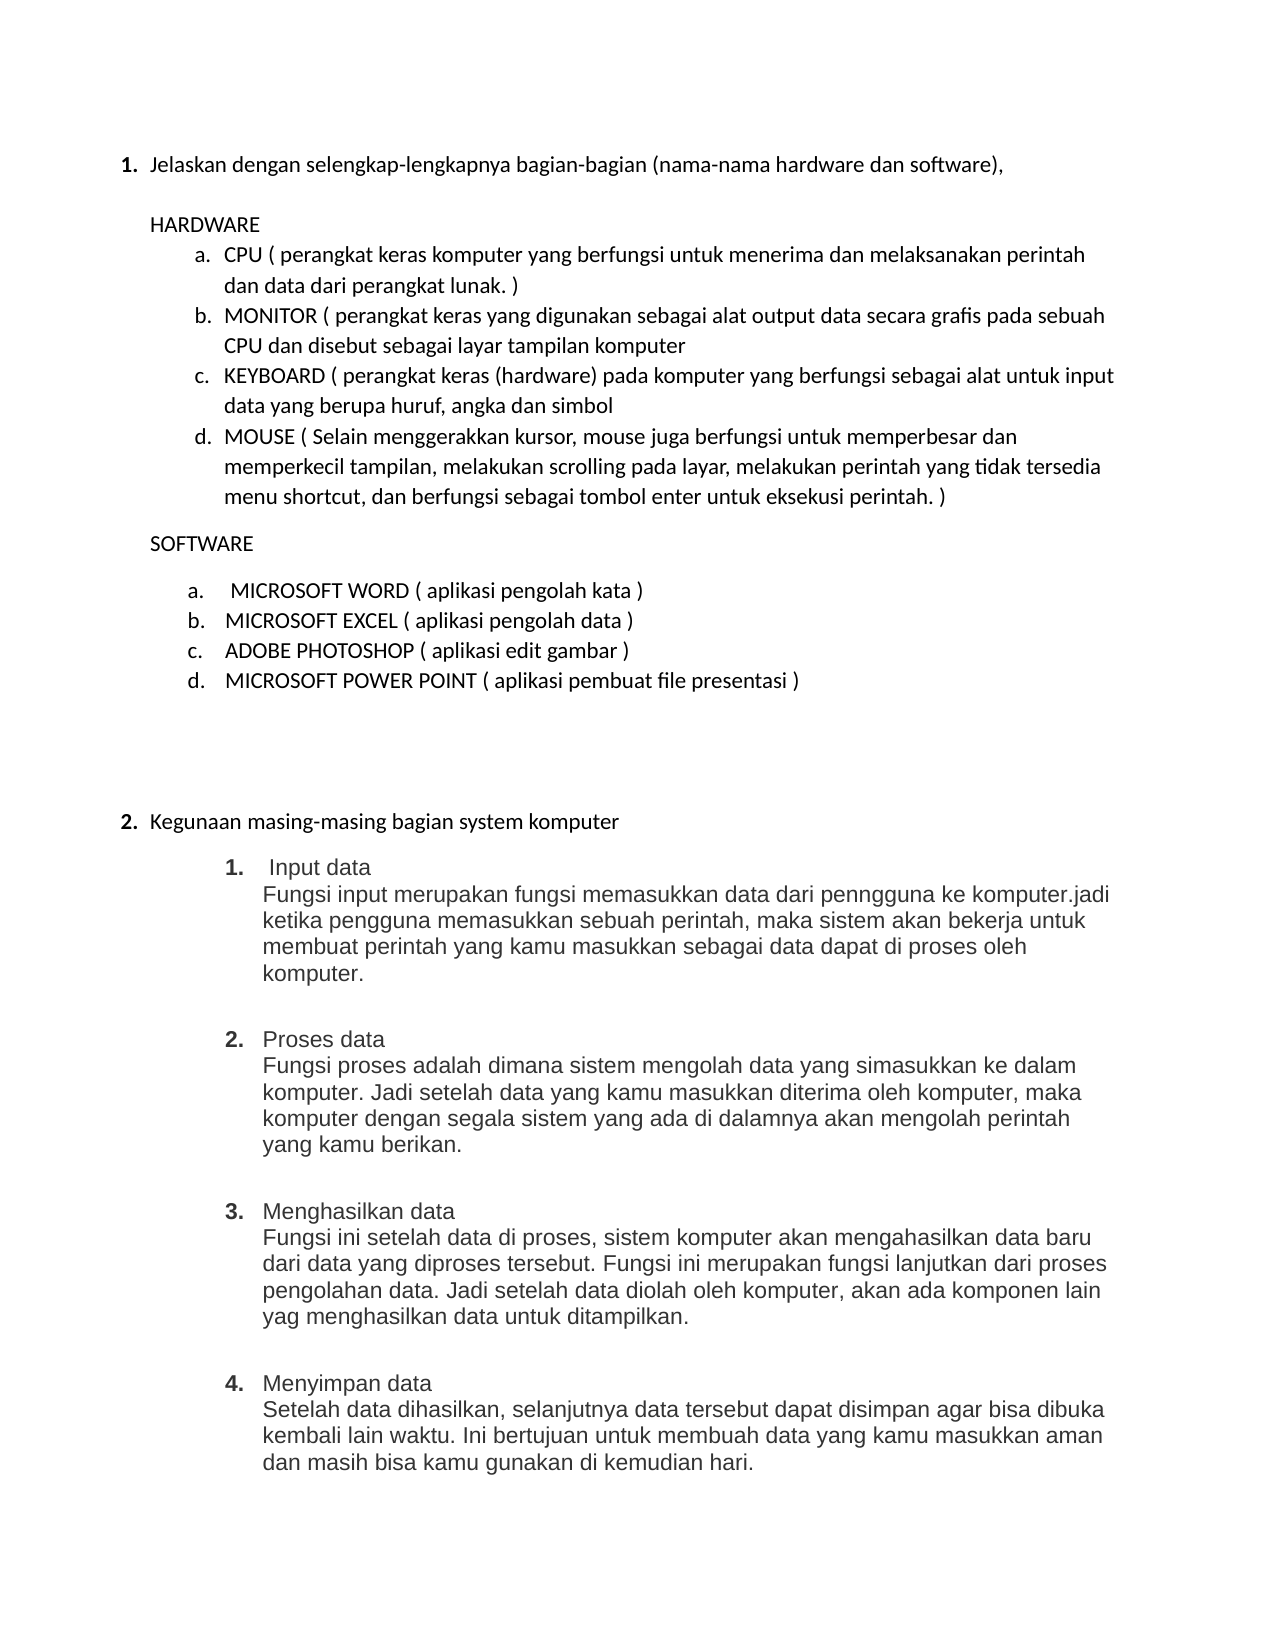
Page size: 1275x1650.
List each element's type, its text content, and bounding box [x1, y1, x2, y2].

text Fungsi proses adalah dimana sistem mengolah data yang simasukkan ke dalam komputer. Jadi setelah data yang kamu masukkan diterima oleh komputer, maka komputer dengan segala sistem yang ada di dalamnya akan mengolah perintah yang kamu berikan. [262, 1052, 1125, 1158]
text SOFTWARE [150, 529, 1125, 557]
list KEYBOARD ( perangkat keras (hardware) pada komputer yang berfungsi sebagai alat untuk input data yang berupa huruf, angka dan simbol [194, 361, 1125, 420]
list MONITOR ( perangkat keras yang digunakan sebagai alat output data secara grafis pada sebuah CPU dan disebut sebagai layar tampilan komputer [194, 301, 1125, 359]
text Fungsi ini setelah data di proses, sistem komputer akan mengahasilkan data baru dari data yang diproses tersebut. Fungsi ini merupakan fungsi lanjutkan dari proses pengolahan data. Jadi setelah data diolah oleh komputer, akan ada komponen lain yag menghasilkan data untuk ditampilkan. [262, 1224, 1125, 1329]
list MICROSOFT WORD ( aplikasi pengolah kata ) [187, 576, 1125, 604]
list Kegunaan masing-masing bagian system komputer [120, 807, 1125, 835]
list MICROSOFT POWER POINT ( aplikasi pembuat file presentasi ) [187, 667, 1125, 695]
list Menyimpan data [225, 1369, 1125, 1396]
list Input data [225, 854, 1125, 881]
list Menghasilkan data [225, 1198, 1125, 1224]
list ADOBE PHOTOSHOP ( aplikasi edit gambar ) [187, 636, 1125, 664]
list MOUSE ( Selain menggerakkan kursor, mouse juga berfungsi untuk memperbesar dan memperkecil tampilan, melakukan scrolling pada layar, melakukan perintah yang tidak tersedia menu shortcut, dan berfungsi sebagai tombol enter untuk eksekusi perintah. ) [194, 422, 1125, 510]
text Setelah data dihasilkan, selanjutnya data tersebut dapat disimpan agar bisa dibuka kembali lain waktu. Ini bertujuan untuk membuah data yang kamu masukkan aman dan masih bisa kamu gunakan di kemudian hari. [262, 1396, 1125, 1475]
text Fungsi input merupakan fungsi memasukkan data dari penngguna ke komputer.jadi ketika pengguna memasukkan sebuah perintah, maka sistem akan bekerja untuk membuat perintah yang kamu masukkan sebagai data dapat di proses oleh komputer. [262, 881, 1125, 986]
list Proses data [225, 1026, 1125, 1052]
list Jelaskan dengan selengkap-lengkapnya bagian-bagian (nama-nama hardware dan software), [120, 150, 1125, 178]
list MICROSOFT EXCEL ( aplikasi pengolah data ) [187, 606, 1125, 634]
list CPU ( perangkat keras komputer yang berfungsi untuk menerima dan melaksanakan perintah dan data dari perangkat lunak. ) [194, 241, 1125, 299]
list HARDWARE [150, 210, 1125, 238]
